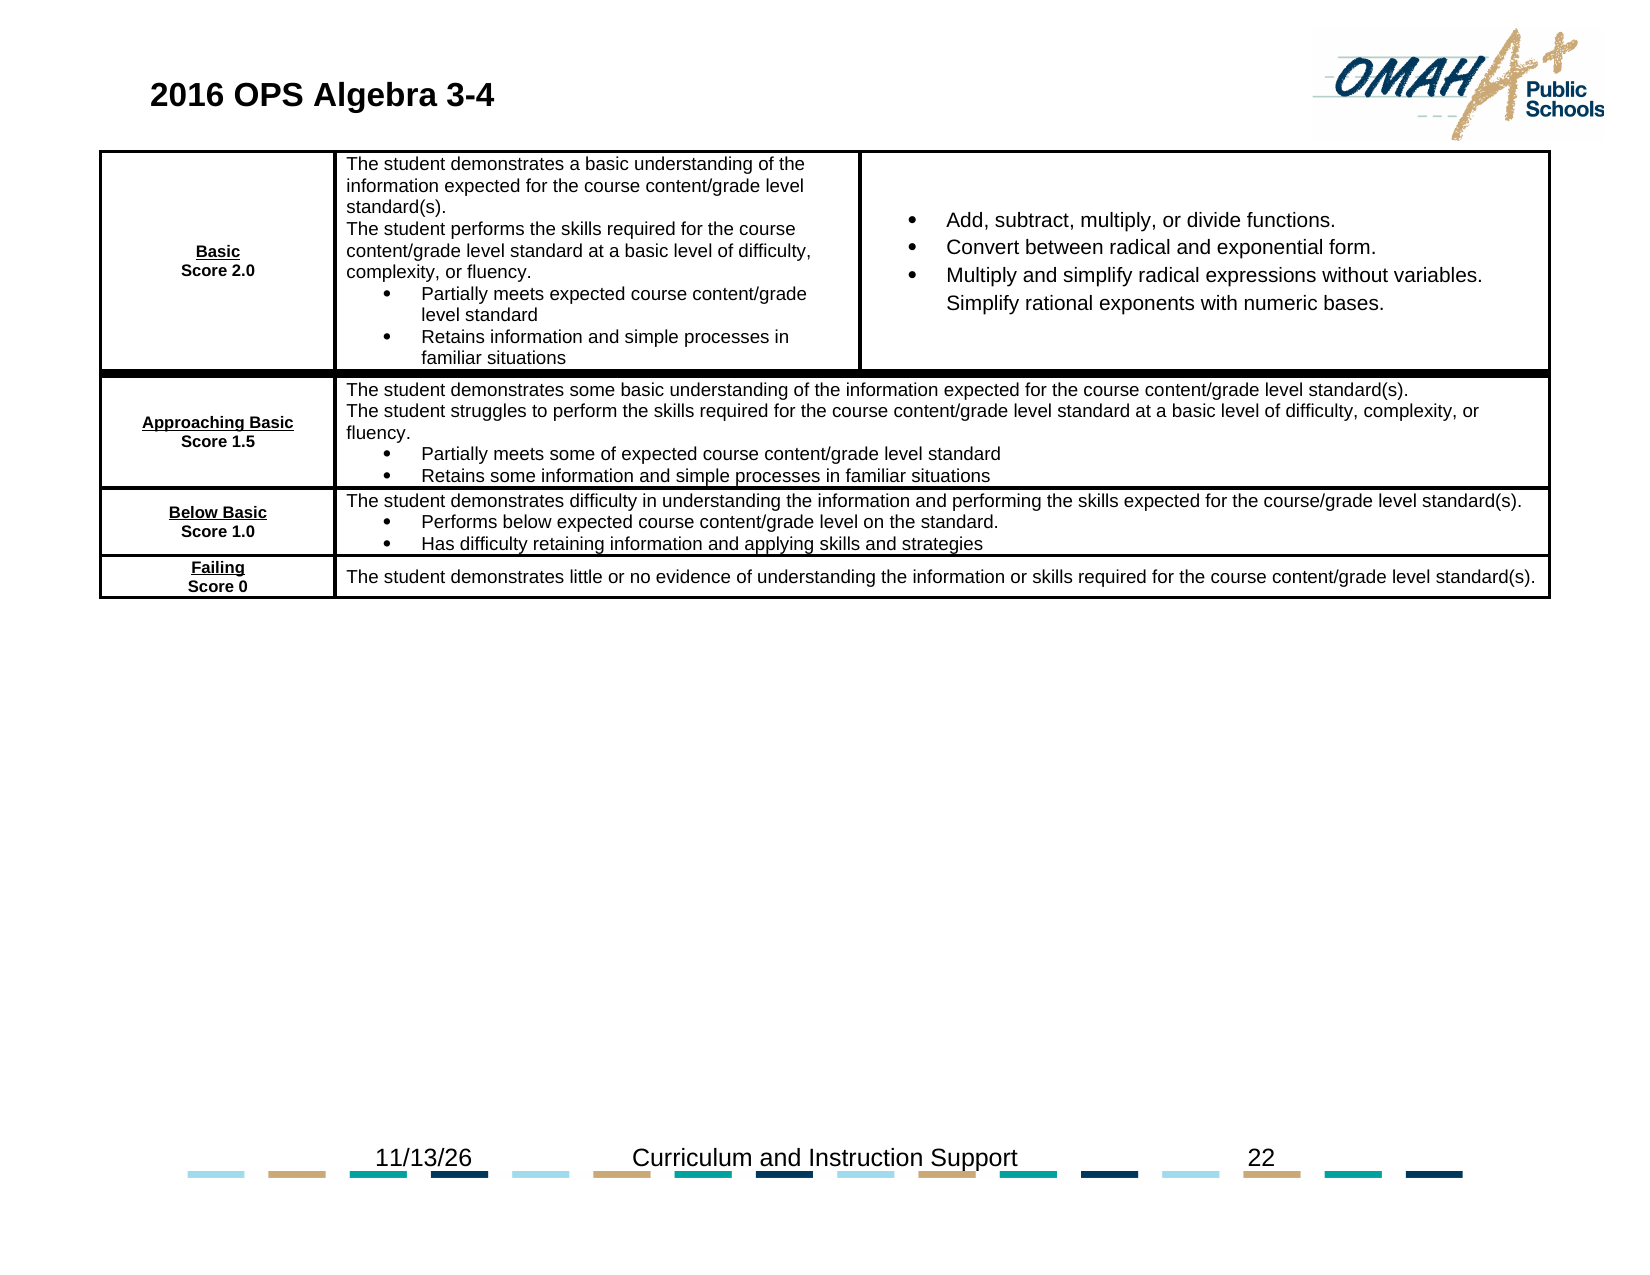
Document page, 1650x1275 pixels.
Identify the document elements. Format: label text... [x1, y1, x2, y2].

table_cell The student demonstrates difficulty in understanding the information and performing the skills expected for the course/grade level standard(s). Performs below expected course content/grade level on the standard. Has difficulty retaining information and applying skills and strategies [337, 490, 1548, 554]
table_cell Add, subtract, multiply, or divide functions. Convert between radical and exponential form. Multiply and simplify radical expressions without variables. Simplify rational exponents with numeric bases. [862, 153, 1548, 369]
table_cell Approaching Basic Score 1.5 [102, 378, 333, 486]
table_cell Basic Score 2.0 [102, 153, 333, 369]
picture [187, 1171, 1463, 1178]
table_cell The student demonstrates little or no evidence of understanding the information or skills required for the course content/grade level standard(s). [337, 557, 1548, 596]
table_cell The student demonstrates a basic understanding of the information expected for the course content/grade level standard(s). The student performs the skills required for the course content/grade level standard at a basic level of difficulty, complexity, or fluency. Partially meets expected course content/grade level standard Retains information and simple processes in familiar situations [337, 153, 858, 369]
picture [1312, 28, 1604, 141]
table_cell Failing Score 0 [102, 557, 333, 596]
table_cell Below Basic Score 1.0 [102, 490, 333, 554]
table_cell The student demonstrates some basic understanding of the information expected for the course content/grade level standard(s). The student struggles to perform the skills required for the course content/grade level standard at a basic level of difficulty, complexity, or fluency. Partially meets some of expected course content/grade level standard Retains some information and simple processes in familiar situations [337, 378, 1548, 486]
